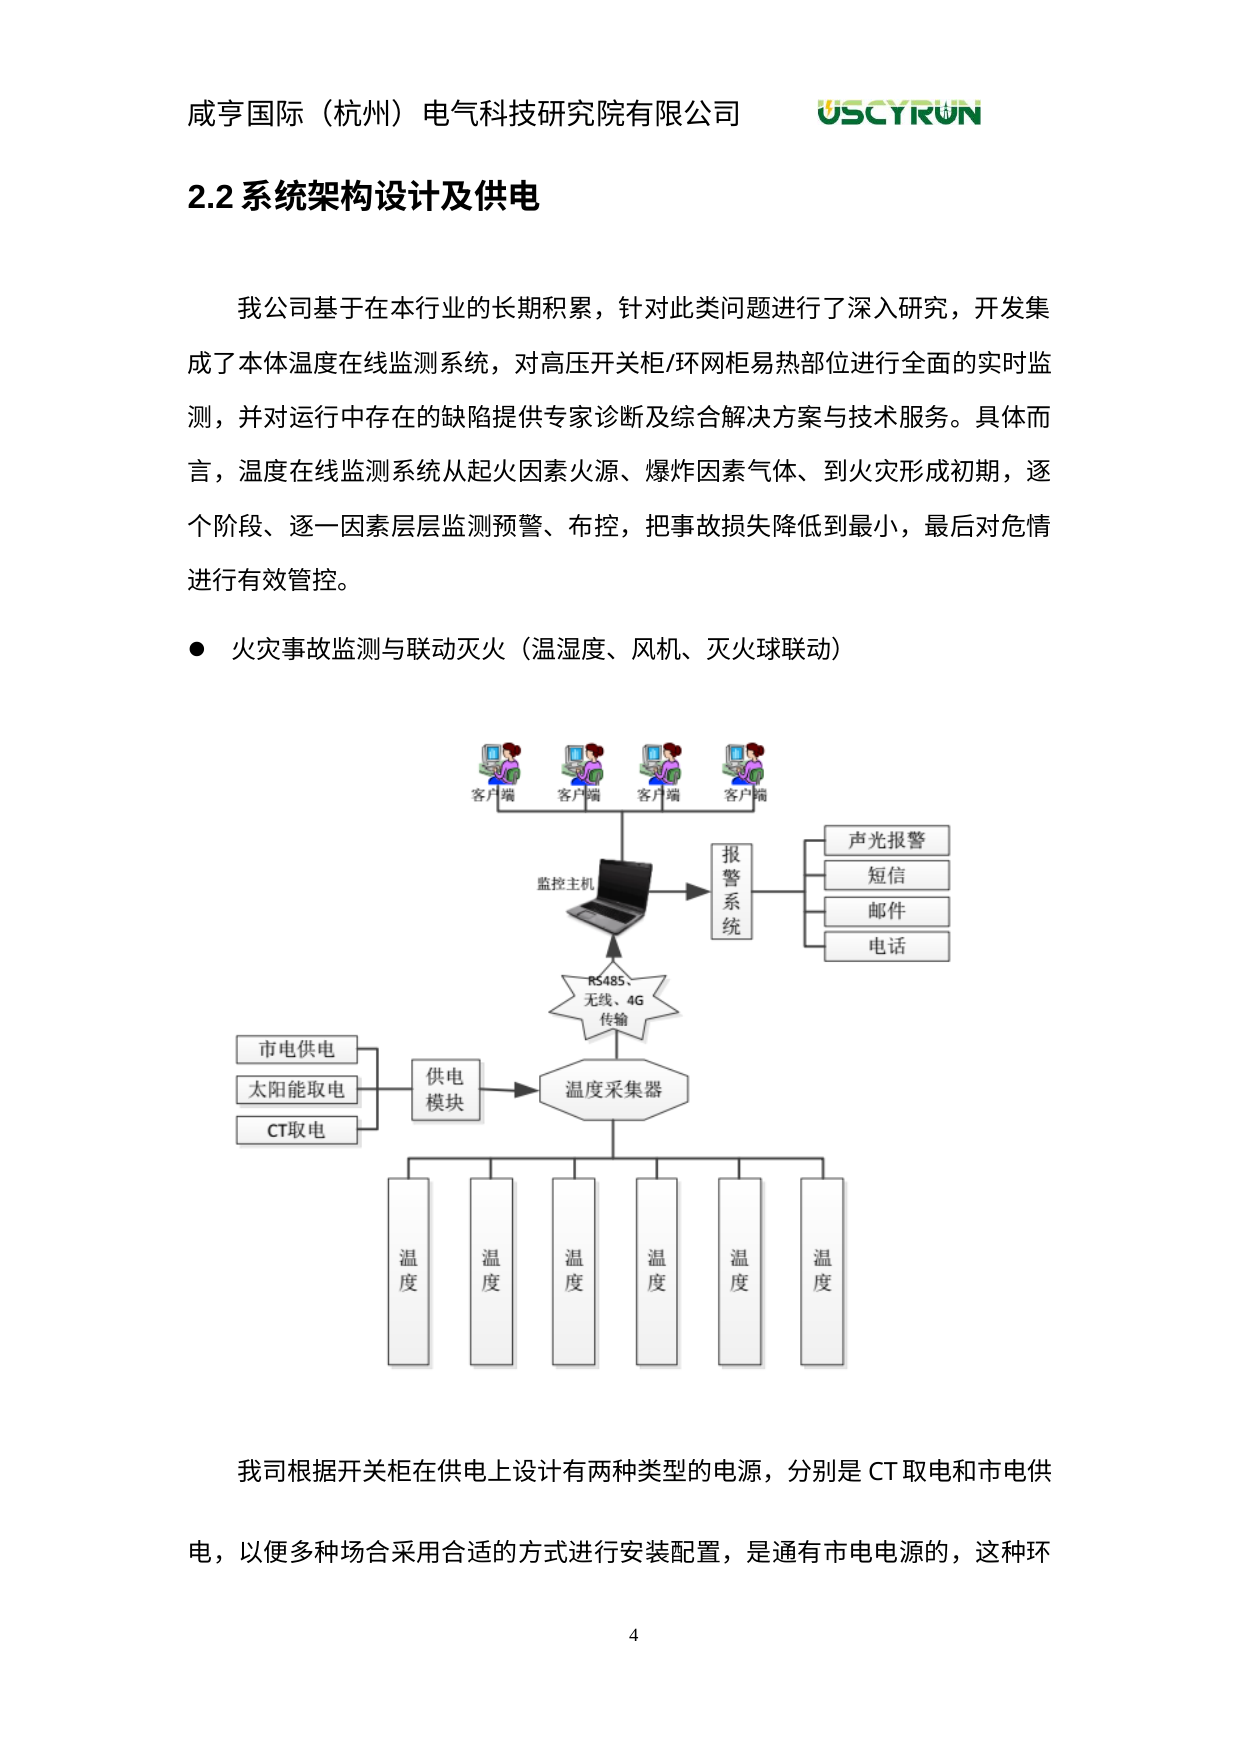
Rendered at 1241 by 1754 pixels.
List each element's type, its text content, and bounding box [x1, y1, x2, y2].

picture [817, 99, 981, 125]
text 我公司基于在本行业的长期积累，针对此类问题进行了深入研究，开发集成了本体温度在线监测系统，对高压开关柜/环网柜易热部位进行全面的实时监测，并对运行中存在的缺陷提供专家诊断及综合解决方案与技术服务。具体而言，温度在线监测系统从起火因素火源、爆炸因素气体、到火灾形成初期，逐个阶段、逐一因素层层监测预警、布控，把事故损失降低到最小，最后对危情进行有效管控。 [187, 289, 1053, 597]
list 火灾事故监测与联动灭火（温湿度、风机、灭火球联动） [187, 615, 1053, 680]
picture [187, 689, 1008, 1424]
subtitle 2.2系统架构设计及供电 [187, 162, 1053, 227]
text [187, 1437, 1053, 1583]
